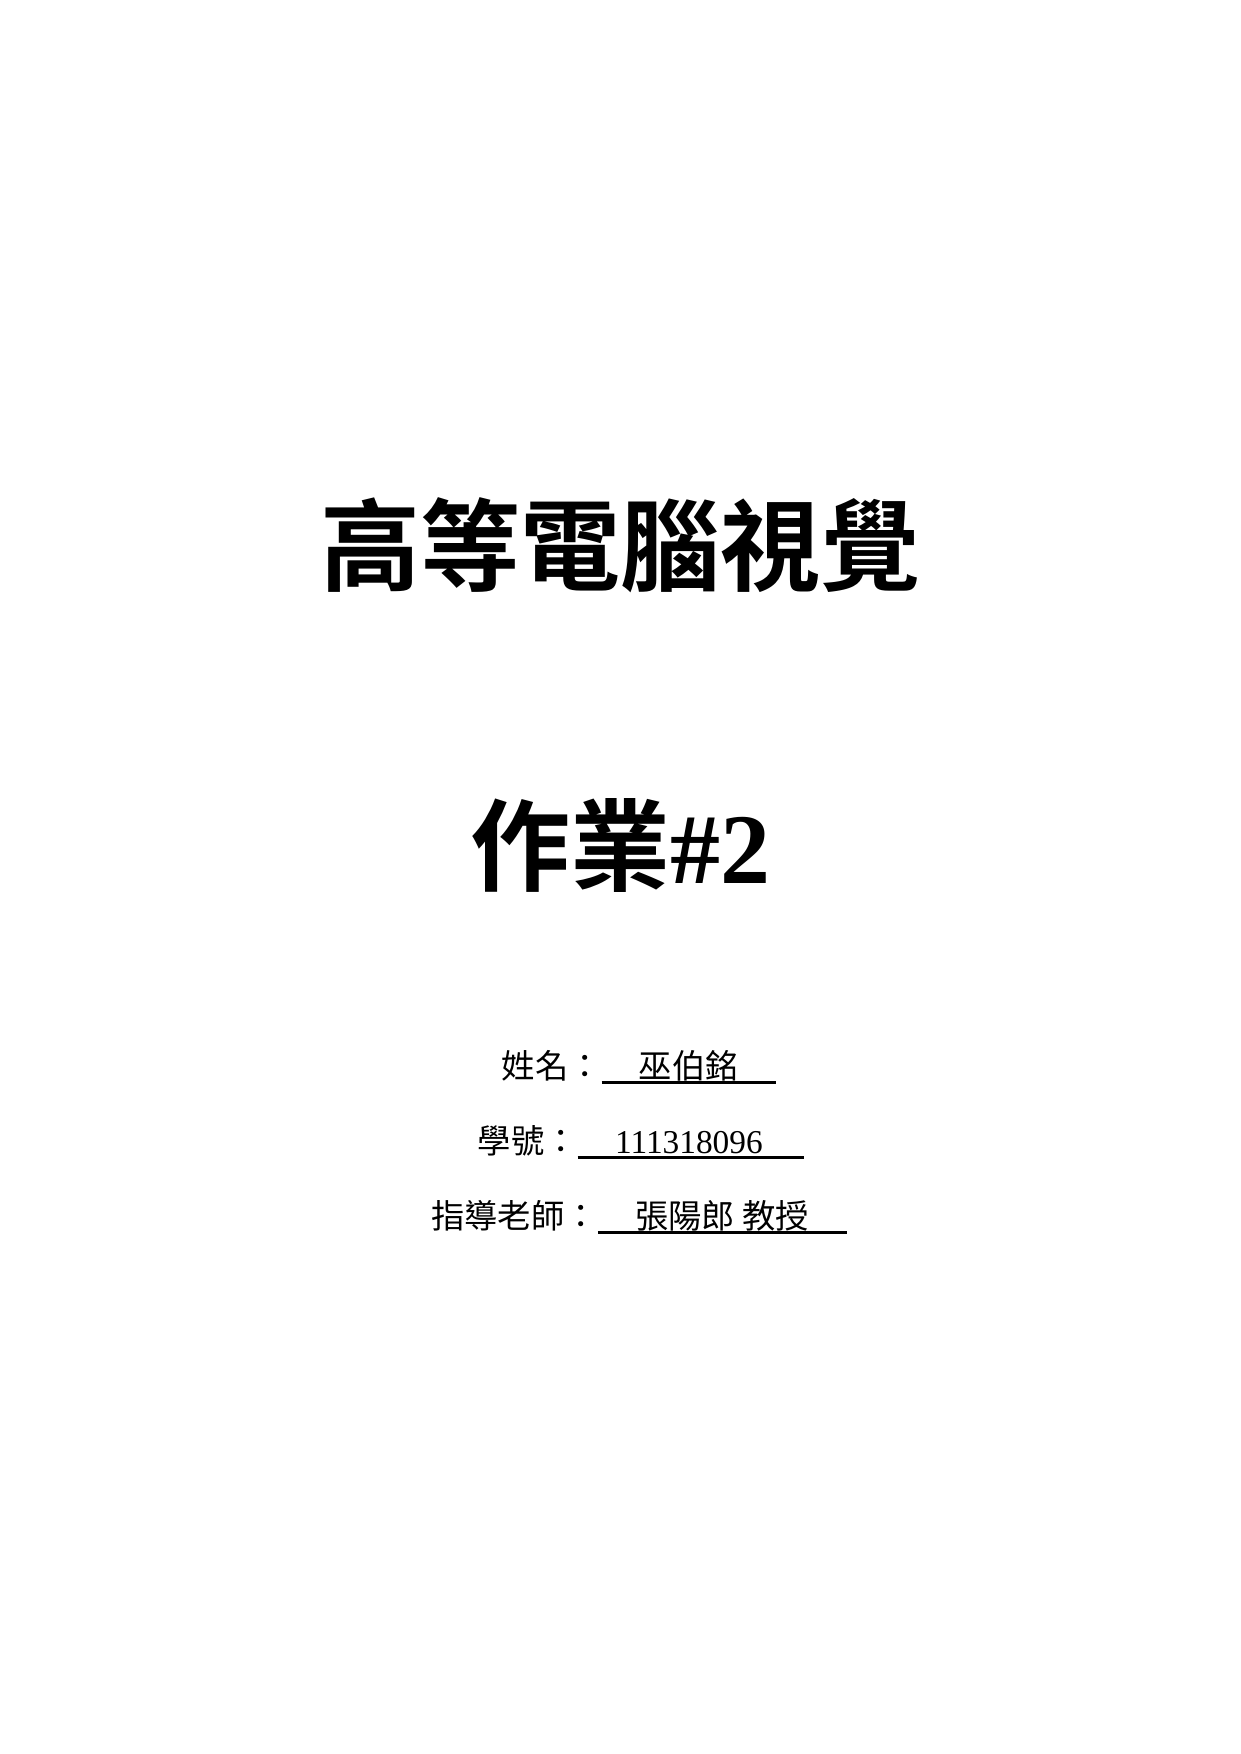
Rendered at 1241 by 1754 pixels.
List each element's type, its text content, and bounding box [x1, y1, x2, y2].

text 指導老師： 張陽郎 教授 [187, 1177, 1053, 1252]
text 姓名： 巫伯銘 [187, 1027, 1053, 1102]
text 作業#2 [187, 764, 1053, 914]
text 高等電腦視覺 [187, 464, 1053, 614]
text 學號： 111318096 [187, 1102, 1053, 1177]
